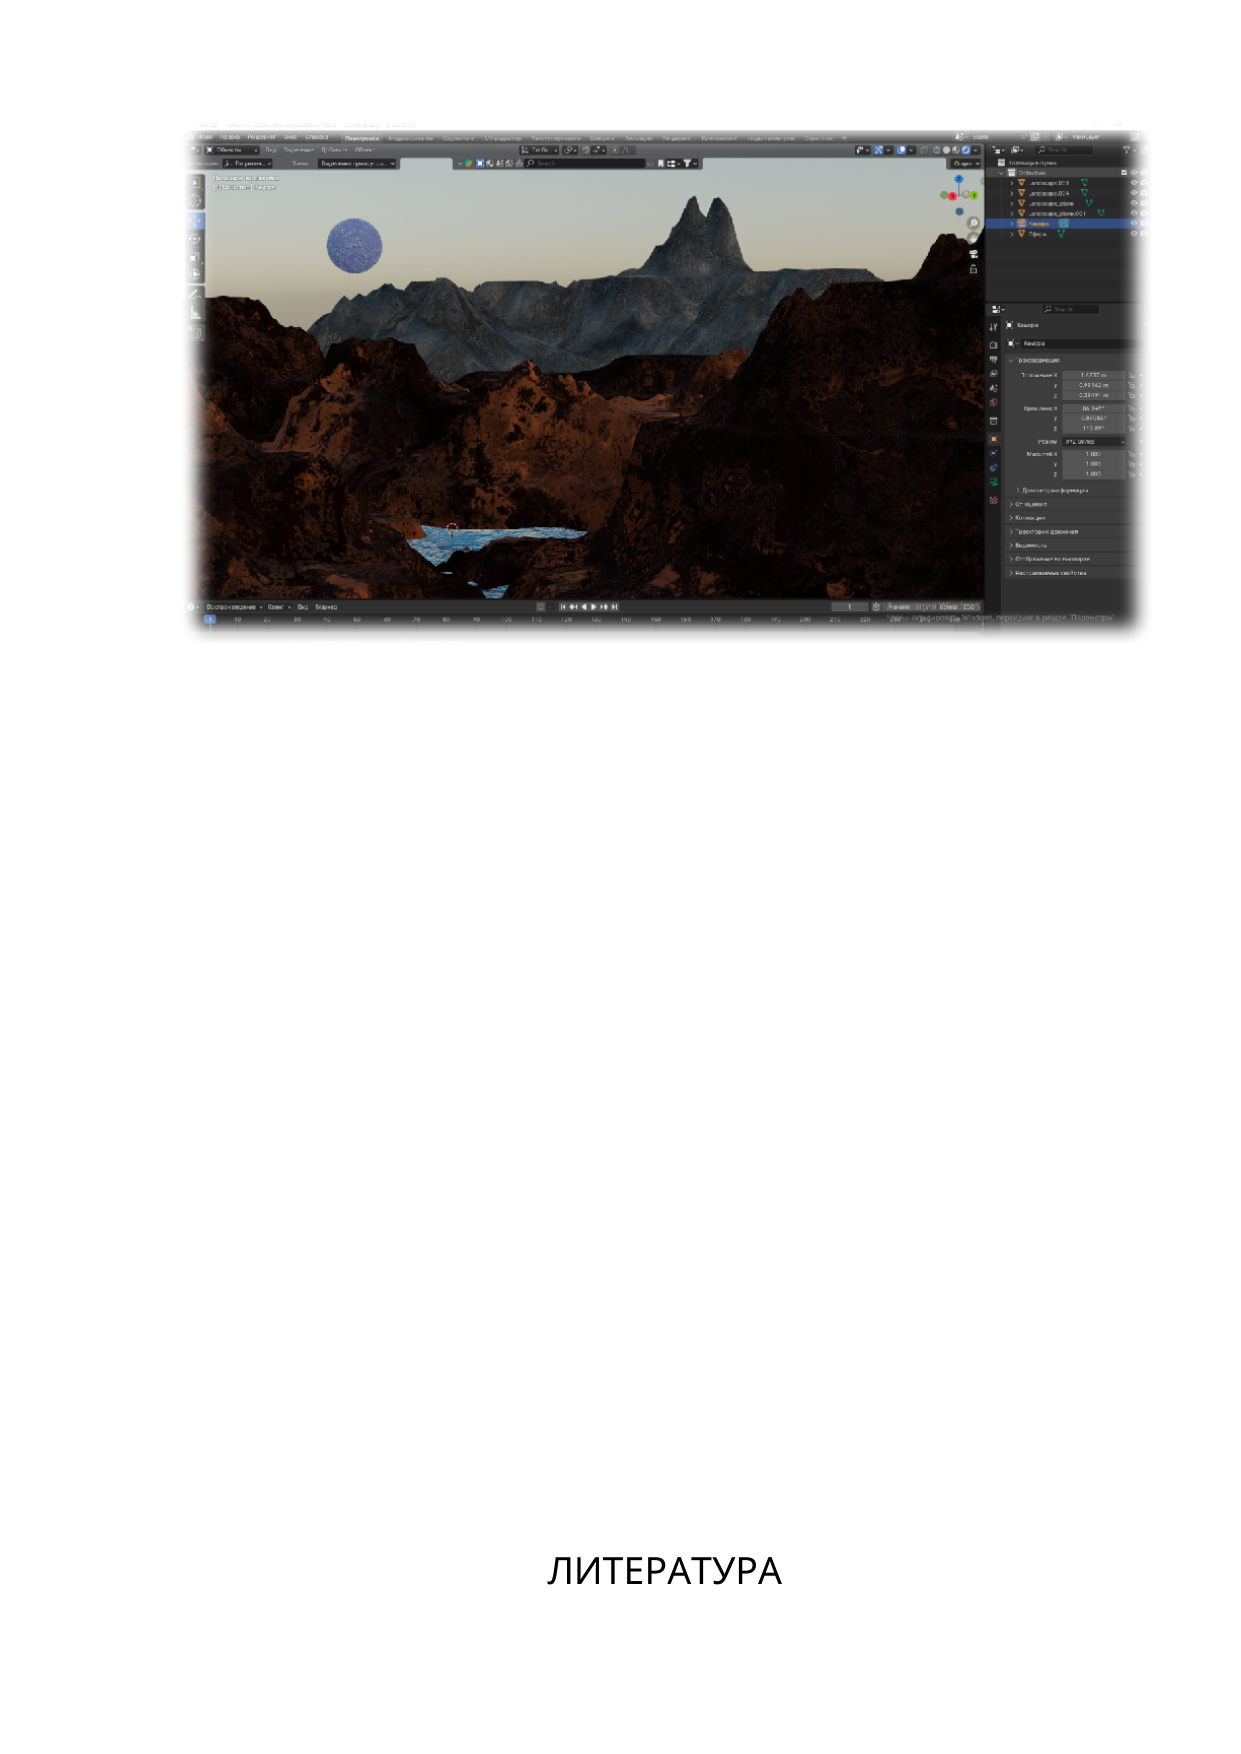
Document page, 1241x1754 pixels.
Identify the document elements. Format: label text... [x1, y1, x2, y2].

picture [210, 148, 1124, 616]
text ЛИТЕРАТУРА [177, 1544, 1152, 1595]
